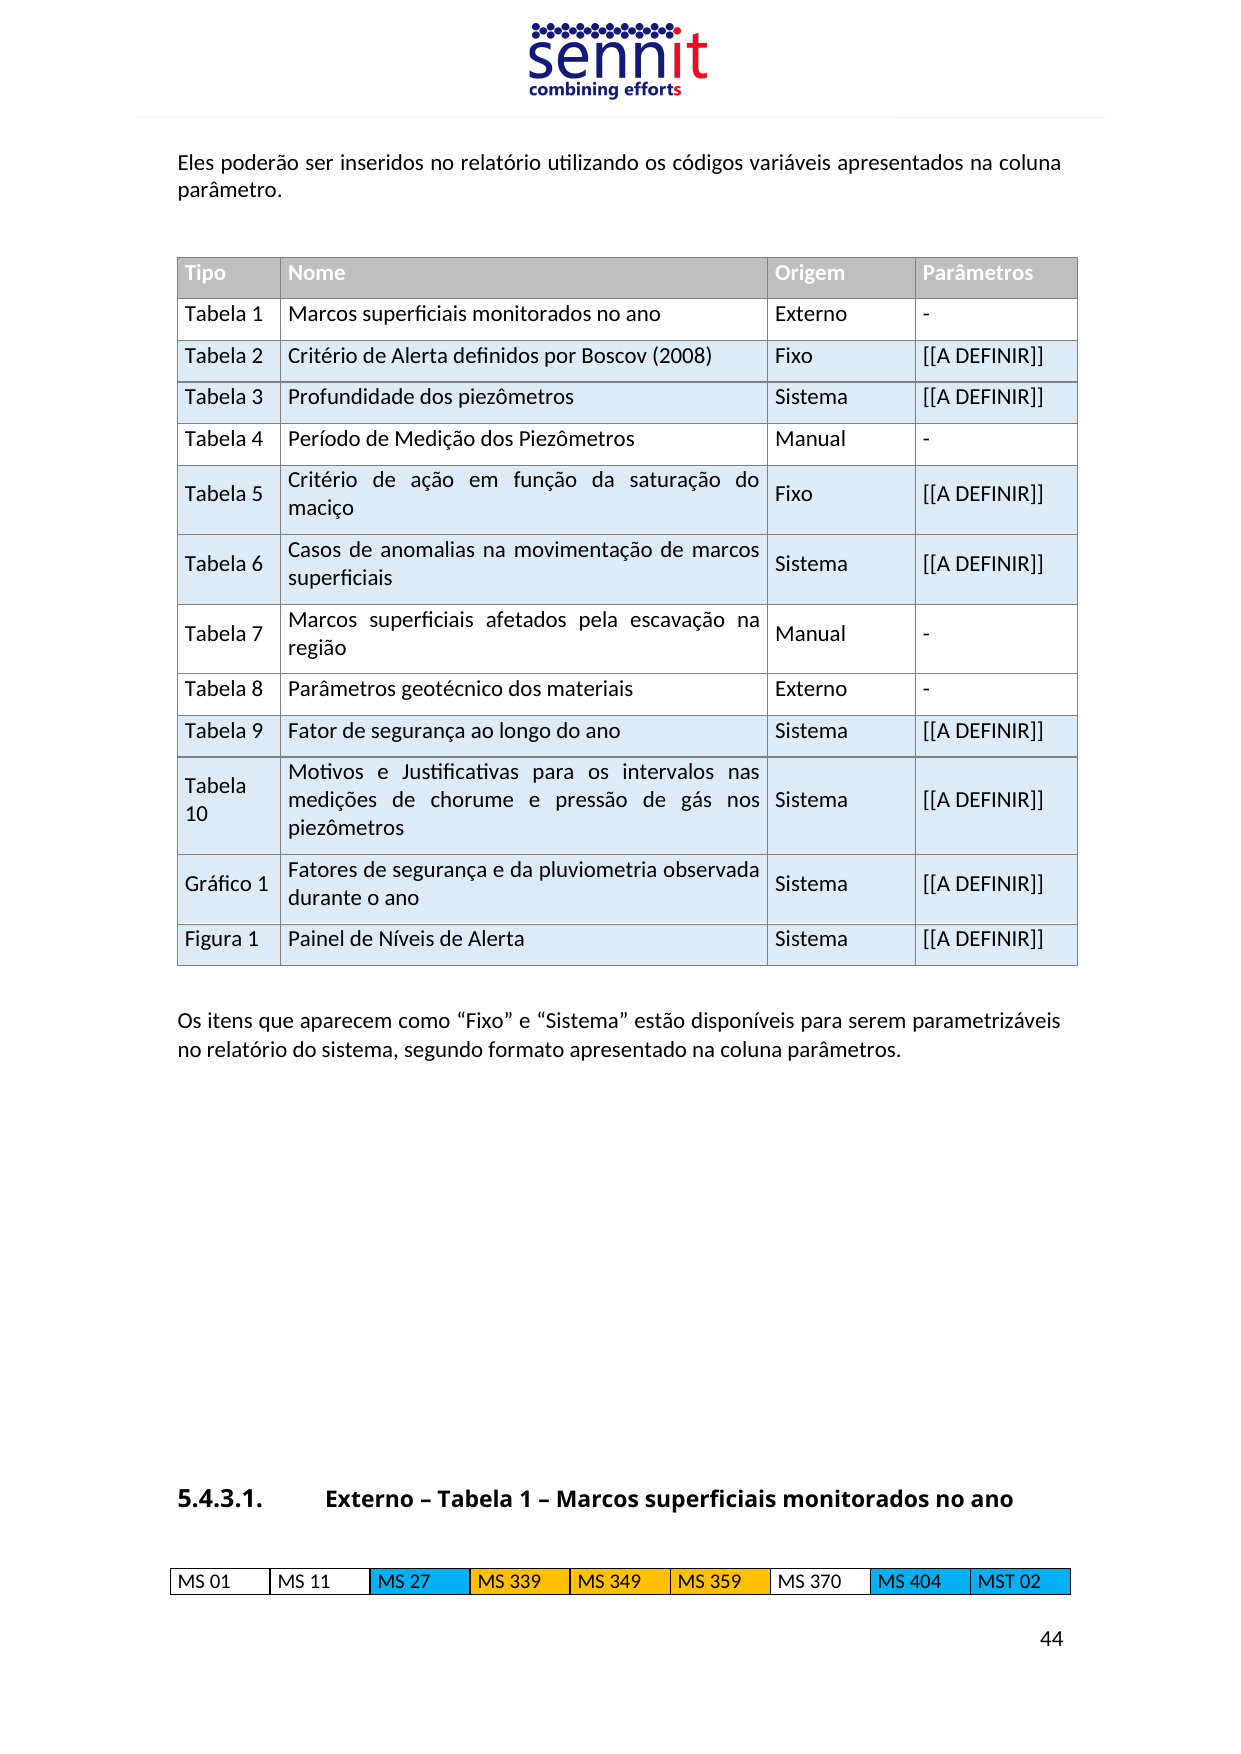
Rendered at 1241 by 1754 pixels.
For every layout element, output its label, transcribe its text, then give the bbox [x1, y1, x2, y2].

table_header MS 359 [671, 1569, 770, 1594]
table_cell Sistema [768, 383, 915, 423]
table_cell Manual [768, 605, 915, 673]
picture [529, 23, 710, 102]
table_cell Tabela 3 [178, 383, 280, 423]
table_cell Marcos superficiais monitorados no ano [281, 299, 767, 340]
table_header MS 01 [171, 1569, 269, 1594]
table_cell [[A DEFINIR]] [916, 466, 1077, 534]
table_cell Período de Medição dos Piezômetros [281, 424, 767, 464]
table_header Nome [281, 258, 767, 298]
table_cell Sistema [768, 535, 915, 604]
table_cell - [916, 299, 1077, 340]
table_cell Critério de ação em função da saturação do maciço [281, 466, 767, 534]
table_cell Sistema [768, 758, 915, 854]
table_cell Manual [768, 424, 915, 464]
table_cell Tabela 9 [178, 716, 280, 756]
table_cell Externo [768, 674, 915, 715]
table_header MS 349 [571, 1569, 670, 1594]
table_cell Parâmetros geotécnico dos materiais [281, 674, 767, 715]
text Eles poderão ser inseridos no relatório utilizando os códigos variáveis apresentados na coluna parâmetro. [177, 148, 1063, 204]
table_header MST 02 [971, 1569, 1070, 1594]
table_cell Motivos e Justificativas para os intervalos nas medições de chorume e pressão de gás nos piezômetros [281, 758, 767, 854]
table_cell Figura 1 [178, 925, 280, 965]
table_cell [[A DEFINIR]] [916, 383, 1077, 423]
table_header MS 404 [871, 1569, 970, 1594]
table_cell Tabela 6 [178, 535, 280, 604]
table_header MS 11 [271, 1569, 369, 1594]
table_cell [[A DEFINIR]] [916, 535, 1077, 604]
table_cell Marcos superficiais afetados pela escavação na região [281, 605, 767, 673]
table_header MS 370 [771, 1569, 870, 1594]
table_cell [[A DEFINIR]] [916, 341, 1077, 381]
table_cell [[A DEFINIR]] [916, 758, 1077, 854]
table_header MS 27 [371, 1569, 469, 1594]
table_cell [[A DEFINIR]] [916, 925, 1077, 965]
table_cell - [916, 605, 1077, 673]
table_cell Tabela 4 [178, 424, 280, 464]
table_cell Tabela 8 [178, 674, 280, 715]
table_cell Externo [768, 299, 915, 340]
table_header Tipo [178, 258, 280, 298]
subtitle Externo – Tabela 1 – Marcos superficiais monitorados no ano [177, 1480, 1063, 1514]
table_cell Fixo [768, 341, 915, 381]
table_cell Painel de Níveis de Alerta [281, 925, 767, 965]
table_cell Casos de anomalias na movimentação de marcos superficiais [281, 535, 767, 604]
table_cell Fator de segurança ao longo do ano [281, 716, 767, 756]
table_cell Critério de Alerta definidos por Boscov (2008) [281, 341, 767, 381]
table_cell Profundidade dos piezômetros [281, 383, 767, 423]
table_header Origem [768, 258, 915, 298]
table_cell Tabela 7 [178, 605, 280, 673]
table_header MS 339 [471, 1569, 569, 1594]
table_cell [[A DEFINIR]] [916, 855, 1077, 923]
text Os itens que aparecem como “Fixo” e “Sistema” estão disponíveis para serem parametrizáveis no relatório do sistema, segundo formato apresentado na coluna parâmetros. [177, 1007, 1063, 1063]
table_cell Sistema [768, 716, 915, 756]
table_cell Sistema [768, 925, 915, 965]
table_cell Sistema [768, 855, 915, 923]
table_cell Tabela 10 [178, 758, 280, 854]
table_cell Tabela 2 [178, 341, 280, 381]
table_cell Fatores de segurança e da pluviometria observada durante o ano [281, 855, 767, 923]
table_cell Fixo [768, 466, 915, 534]
table_cell [[A DEFINIR]] [916, 716, 1077, 756]
table_cell - [916, 424, 1077, 464]
table_cell Tabela 1 [178, 299, 280, 340]
table_header Parâmetros [916, 258, 1077, 298]
table_cell Tabela 5 [178, 466, 280, 534]
table_cell Gráfico 1 [178, 855, 280, 923]
table_cell - [916, 674, 1077, 715]
